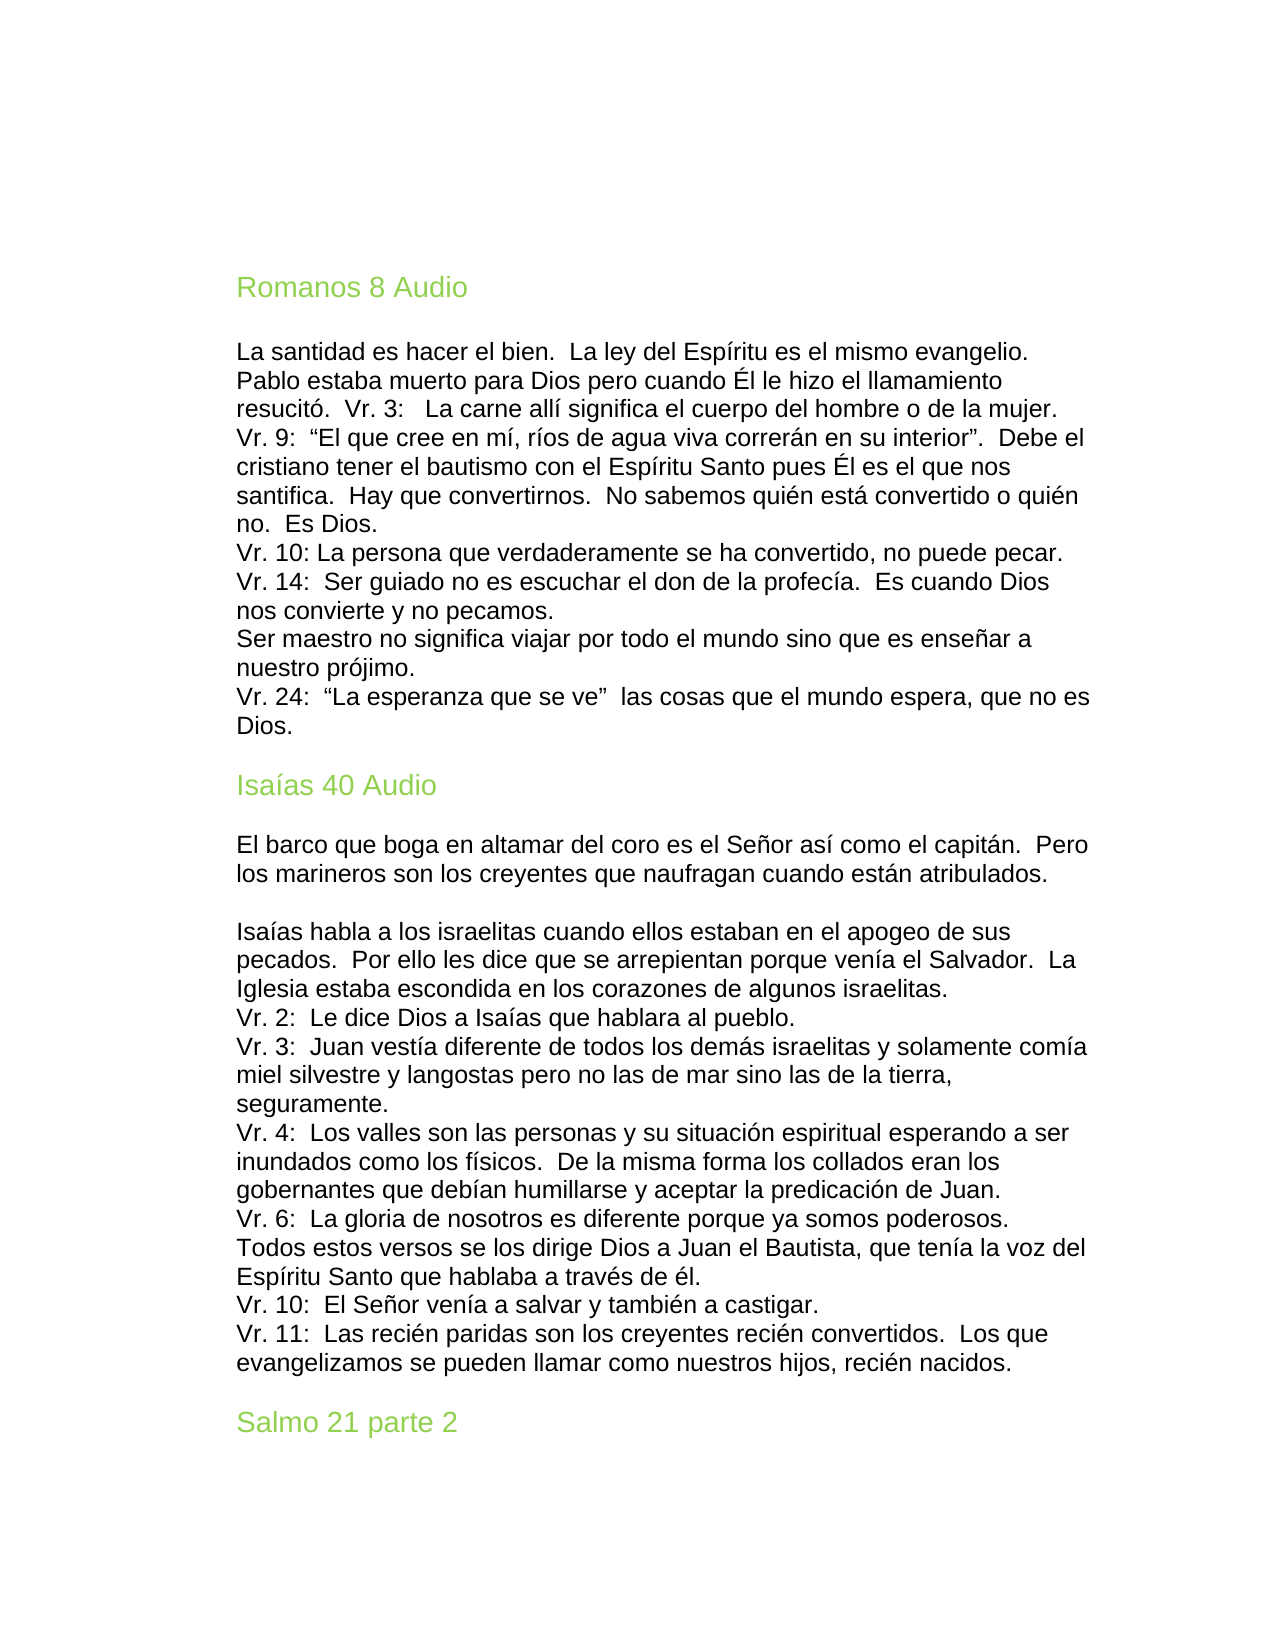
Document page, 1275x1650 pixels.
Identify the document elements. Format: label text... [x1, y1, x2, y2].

text La santidad es hacer el bien. La ley del Espíritu es el mismo evangelio. Pablo estaba muerto para Dios pero cuando Él le hizo el llamamiento resucitó. Vr. 3: La carne allí significa el cuerpo del hombre o de la mujer. [236, 337, 1098, 423]
text Vr. 9: “El que cree en mí, ríos de agua viva correrán en su interior”. Debe el cristiano tener el bautismo con el Espíritu Santo pues Él es el que nos santifica. Hay que convertirnos. No sabemos quién está convertido o quién no. Es Dios. [236, 423, 1098, 538]
text Isaías habla a los israelitas cuando ellos estaban en el apogeo de sus pecados. Por ello les dice que se arrepientan porque venía el Salvador. La Iglesia estaba escondida en los corazones de algunos israelitas. [236, 917, 1098, 1003]
text Vr. 24: “La esperanza que se ve” las cosas que el mundo espera, que no es Dios. [236, 682, 1098, 739]
text El barco que boga en altamar del coro es el Señor así como el capitán. Pero los marineros son los creyentes que naufragan cuando están atribulados. [236, 830, 1098, 888]
text Vr. 6: La gloria de nosotros es diferente porque ya somos poderosos. [236, 1204, 1098, 1233]
text Salmo 21 parte 2 [236, 1405, 1098, 1439]
text Vr. 10: El Señor venía a salvar y también a castigar. [236, 1290, 1098, 1319]
text Vr. 3: Juan vestía diferente de todos los demás israelitas y solamente comía miel silvestre y langostas pero no las de mar sino las de la tierra, seguramente. [236, 1032, 1098, 1118]
text Todos estos versos se los dirige Dios a Juan el Bautista, que tenía la voz del Espíritu Santo que hablaba a través de él. [236, 1233, 1098, 1290]
text Isaías 40 Audio [236, 768, 1098, 802]
text Vr. 4: Los valles son las personas y su situación espiritual esperando a ser inundados como los físicos. De la misma forma los collados eran los gobernantes que debían humillarse y aceptar la predicación de Juan. [236, 1118, 1098, 1204]
text Vr. 2: Le dice Dios a Isaías que hablara al pueblo. [236, 1003, 1098, 1032]
text Vr. 11: Las recién paridas son los creyentes recién convertidos. Los que evangelizamos se pueden llamar como nuestros hijos, recién nacidos. [236, 1319, 1098, 1377]
text Romanos 8 Audio [236, 270, 1098, 303]
text Ser maestro no significa viajar por todo el mundo sino que es enseñar a nuestro prójimo. [236, 624, 1098, 682]
text Vr. 10: La persona que verdaderamente se ha convertido, no puede pecar. [236, 538, 1098, 567]
text Vr. 14: Ser guiado no es escuchar el don de la profecía. Es cuando Dios nos convierte y no pecamos. [236, 567, 1098, 624]
